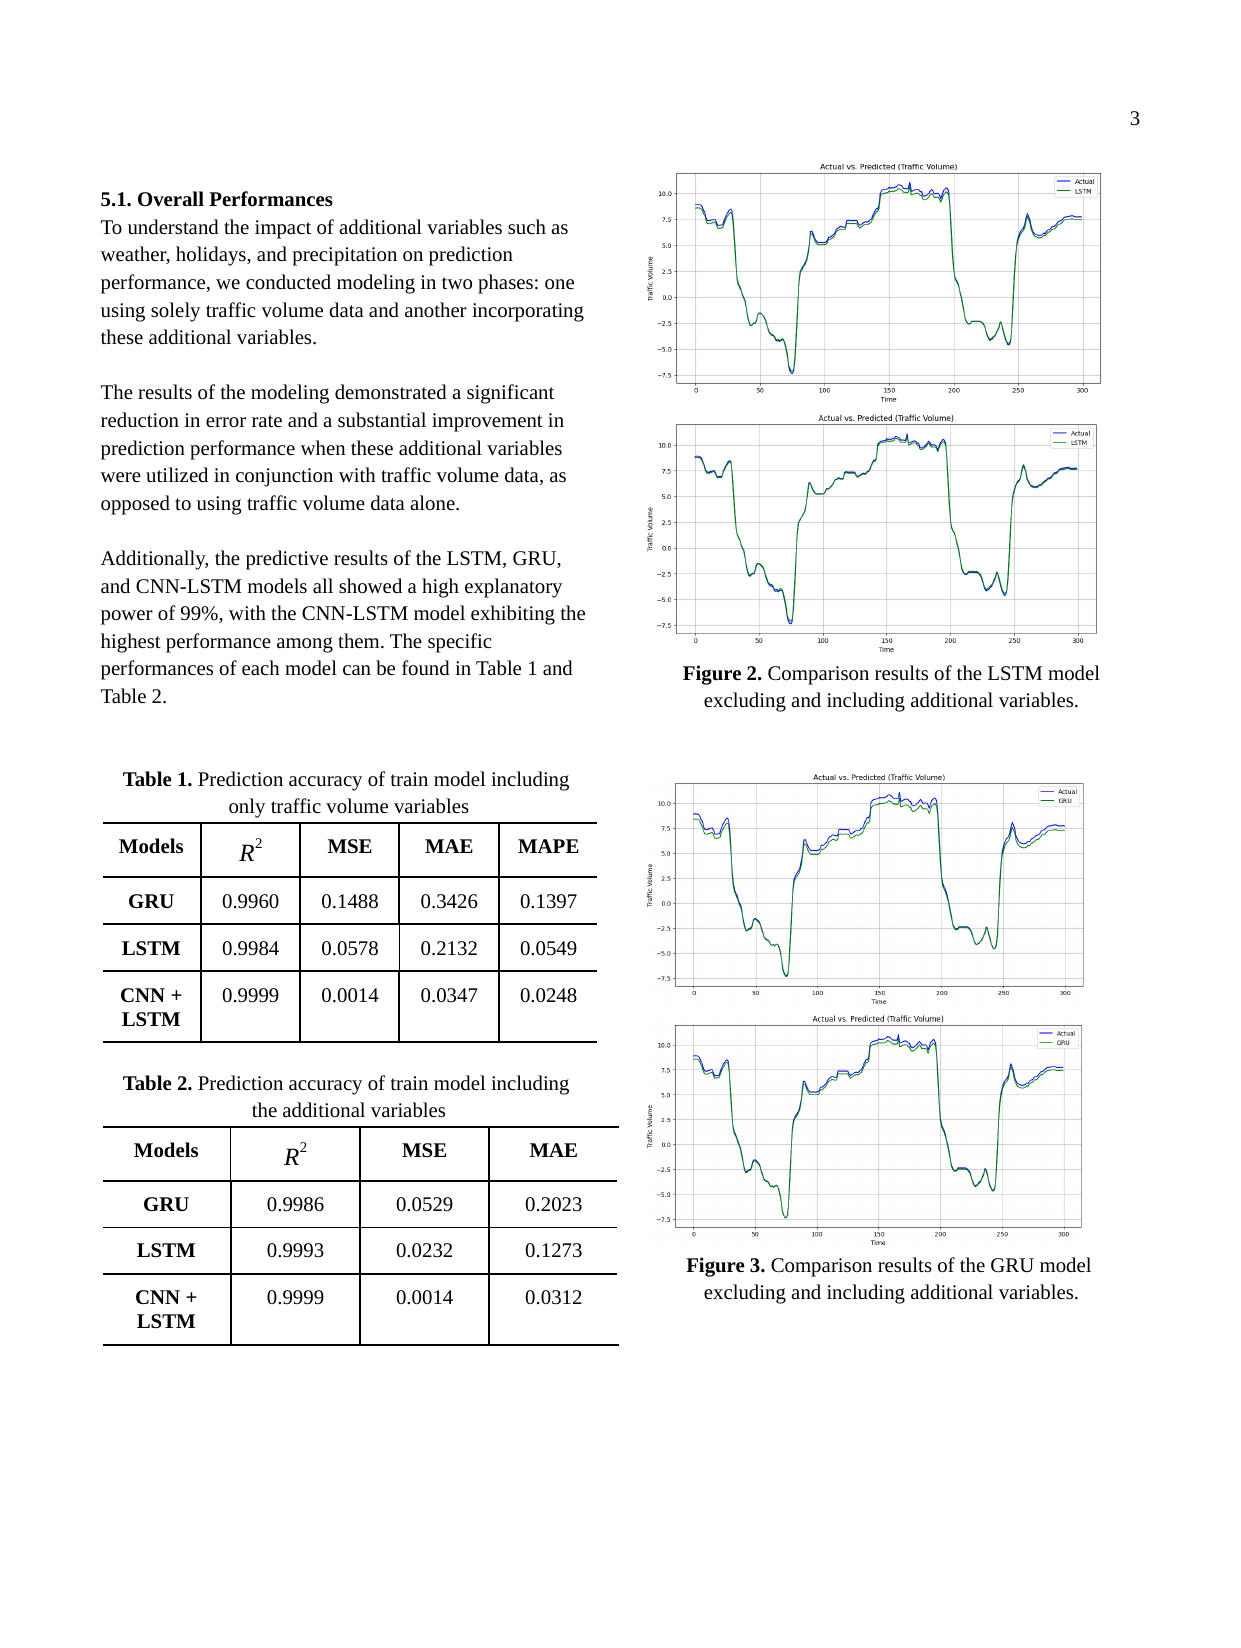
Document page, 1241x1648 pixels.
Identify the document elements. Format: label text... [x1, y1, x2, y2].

table_cell LSTM [103, 925, 200, 970]
table_cell CNN + LSTM [103, 972, 200, 1041]
table_header Models [103, 1128, 230, 1180]
table_cell 0.0578 [301, 925, 399, 970]
table_cell 0.9960 [202, 878, 299, 923]
text Figure 3. Comparison results of the GRU model excluding and including additional variables. [643, 1253, 1140, 1304]
table_cell 0.9999 [202, 972, 299, 1041]
picture [643, 159, 1105, 407]
text Table 1. Prediction accuracy of train model including only traffic volume variables [100, 767, 597, 818]
table_cell 0.0014 [361, 1275, 488, 1343]
table_cell 0.2023 [490, 1182, 617, 1226]
table_cell 0.0014 [301, 972, 398, 1041]
table_cell 0.1397 [500, 878, 597, 923]
table_cell 0.0248 [500, 972, 597, 1041]
table_cell 0.0549 [500, 925, 597, 970]
table_cell 0.1273 [490, 1228, 617, 1273]
table_cell GRU [103, 878, 200, 923]
table_header MSE [361, 1128, 488, 1180]
table_cell LSTM [103, 1228, 230, 1273]
picture [643, 410, 1100, 657]
text 5.1. Overall Performances [100, 187, 597, 211]
picture [643, 1012, 1085, 1250]
table_header MAPE [500, 824, 597, 876]
text Table 2. Prediction accuracy of train model including the additional variables [100, 1071, 597, 1122]
table_cell 0.0312 [490, 1275, 617, 1343]
table_cell 0.9999 [232, 1275, 359, 1343]
table_cell 0.9993 [232, 1228, 359, 1273]
table_cell CNN + LSTM [103, 1275, 230, 1343]
table_cell 0.3426 [400, 878, 498, 923]
text The results of the modeling demonstrated a significant reduction in error rate and a substantial improvement in prediction performance when these additional variables were utilized in conjunction with traffic volume data, as opposed to using traffic volume data alone. [100, 380, 597, 515]
table_header [202, 824, 299, 876]
table_header MAE [490, 1128, 617, 1180]
picture [643, 771, 1087, 1009]
table_cell 0.9984 [202, 925, 299, 970]
text To understand the impact of additional variables such as weather, holidays, and precipitation on prediction performance, we conducted modeling in two phases: one using solely traffic volume data and another incorporating these additional variables. [100, 215, 597, 349]
text Figure 2. Comparison results of the LSTM model excluding and including additional variables. [643, 661, 1140, 712]
table_cell 0.0232 [361, 1228, 488, 1273]
table_cell 0.1488 [301, 878, 398, 923]
table_header Models [103, 824, 200, 876]
table_header [231, 1128, 359, 1180]
table_cell 0.2132 [400, 925, 498, 970]
table_cell 0.0529 [361, 1182, 488, 1226]
table_header MSE [301, 824, 398, 876]
table_cell 0.0347 [400, 972, 498, 1041]
table_cell GRU [103, 1182, 230, 1226]
table_header MAE [400, 824, 498, 876]
text Additionally, the predictive results of the LSTM, GRU, and CNN-LSTM models all showed a high explanatory power of 99%, with the CNN-LSTM model exhibiting the highest performance among them. The specific performances of each model can be found in Table 1 and Table 2. [100, 546, 597, 708]
table_cell 0.9986 [232, 1182, 359, 1226]
